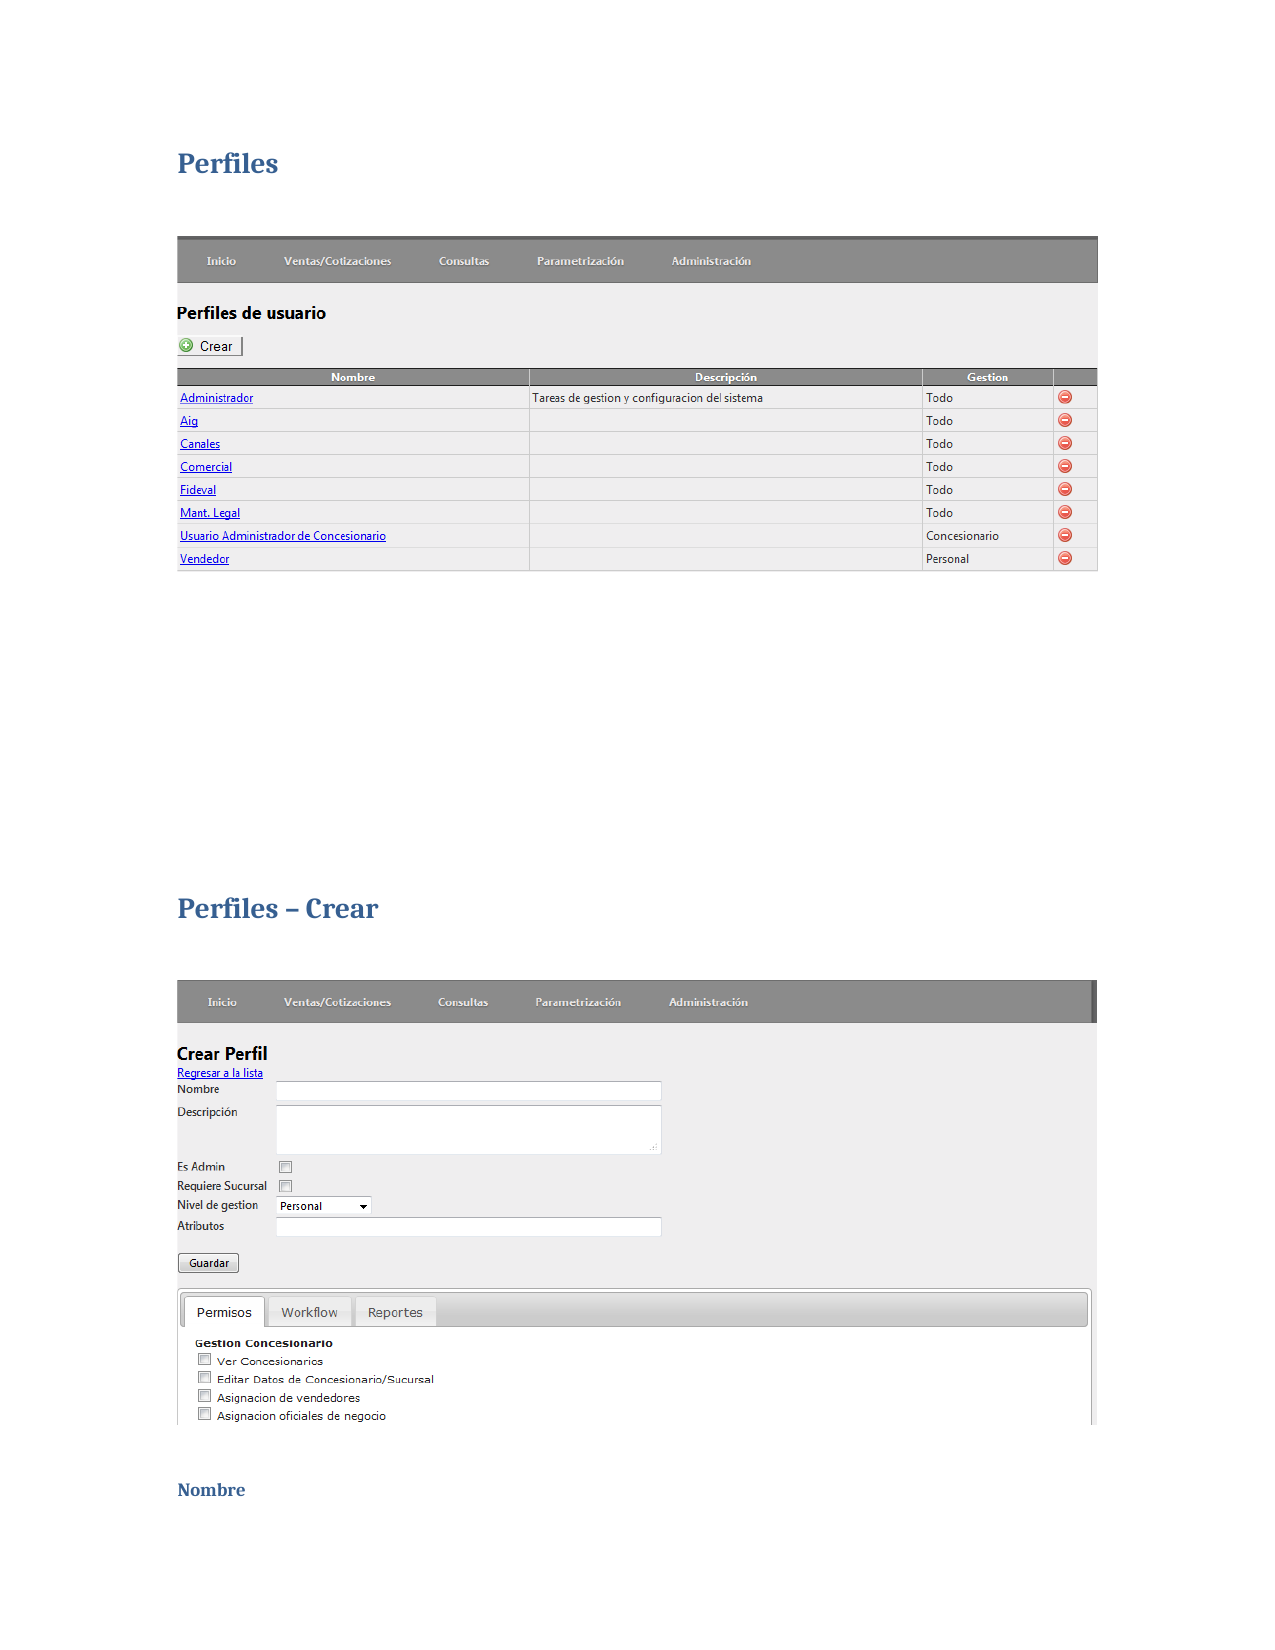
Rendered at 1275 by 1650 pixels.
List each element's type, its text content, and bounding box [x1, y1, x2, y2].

picture [177, 980, 1097, 1425]
subtitle Perfiles – Crear [177, 892, 1098, 926]
subtitle Perfiles [177, 148, 1098, 181]
subtitle Nombre [177, 1479, 1098, 1501]
picture [177, 236, 1098, 572]
